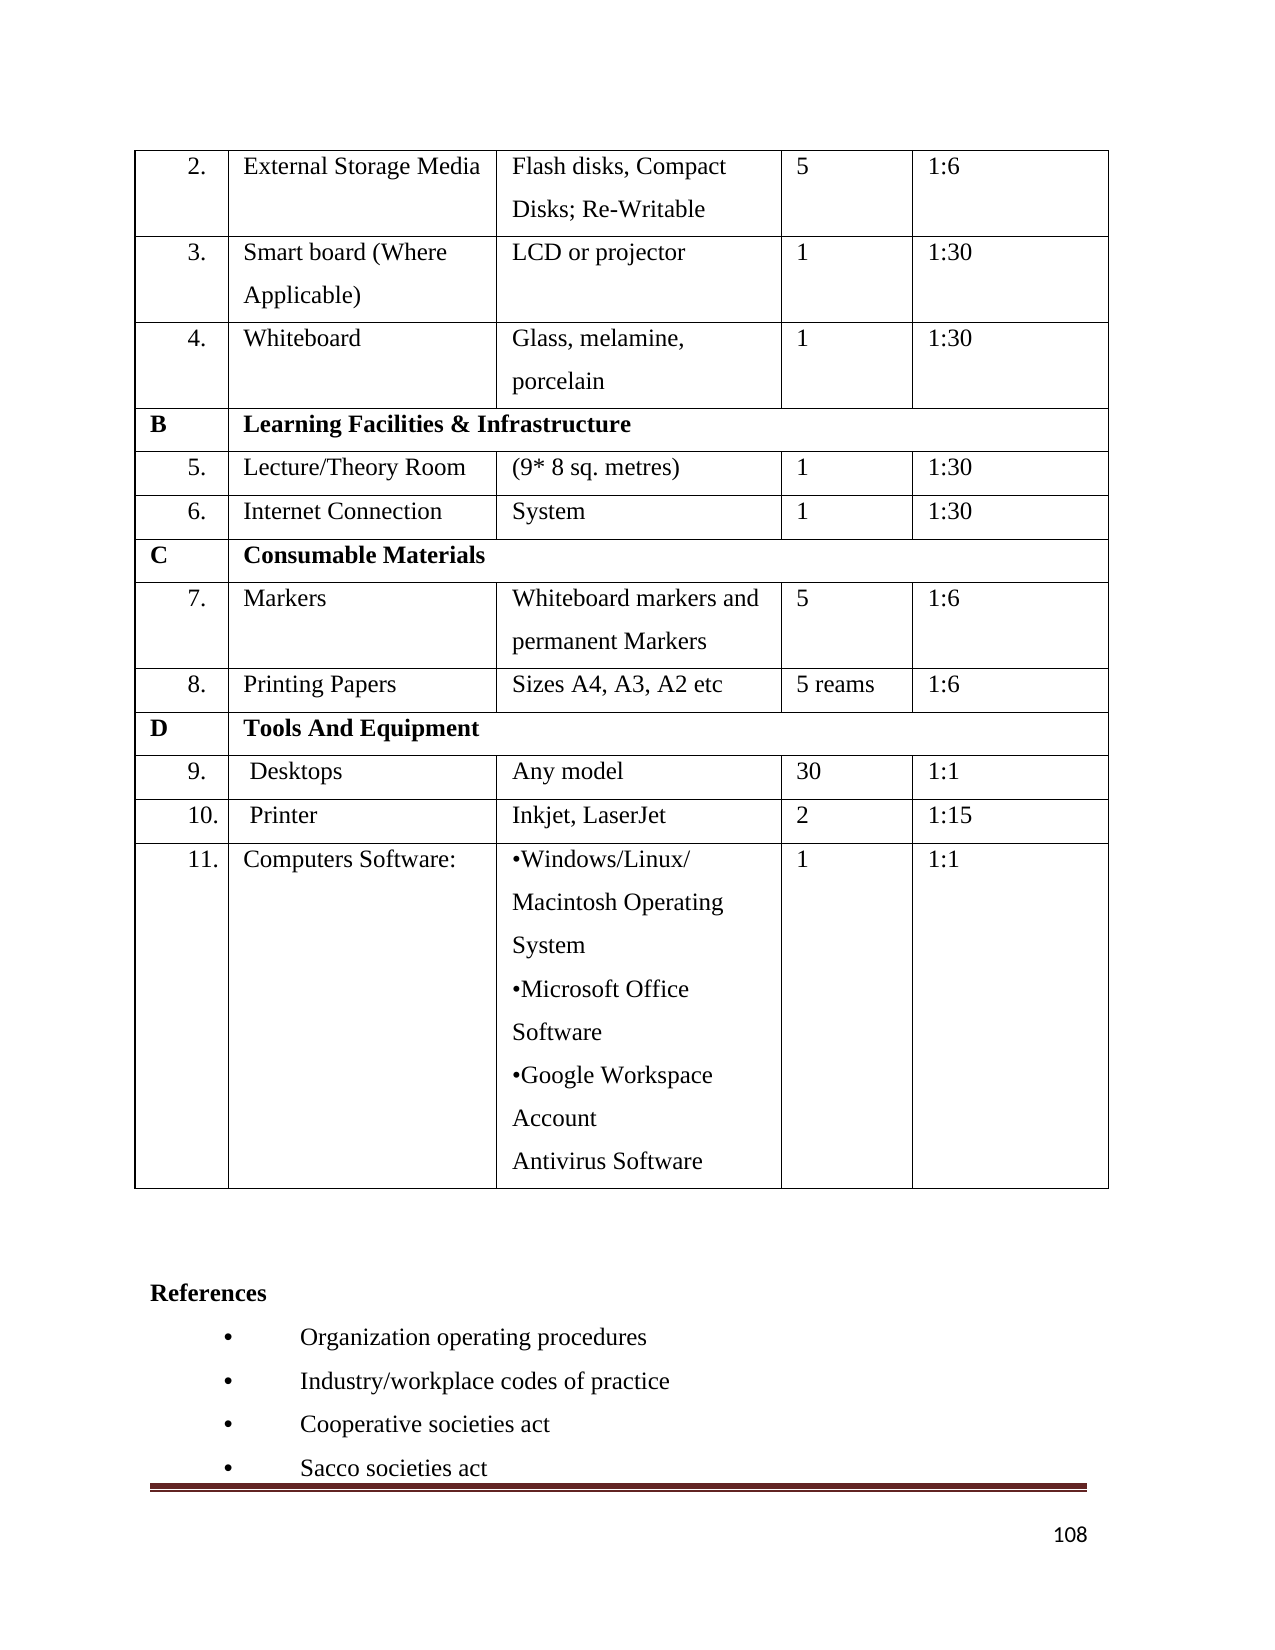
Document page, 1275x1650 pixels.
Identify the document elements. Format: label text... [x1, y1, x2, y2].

table_cell 1 [782, 323, 912, 408]
table_cell Flash disks, Compact Disks; Re-Writable [497, 151, 781, 236]
table_cell System [497, 496, 781, 539]
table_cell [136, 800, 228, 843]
table_cell Internet Connection [229, 496, 496, 539]
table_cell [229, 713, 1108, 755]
table_cell 5 [782, 583, 912, 668]
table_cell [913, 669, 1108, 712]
list Sacco societies act [223, 1453, 1087, 1482]
table_cell 1:30 [913, 496, 1108, 539]
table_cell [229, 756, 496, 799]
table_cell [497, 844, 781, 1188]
table_cell 5 [782, 151, 912, 236]
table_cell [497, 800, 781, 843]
table_cell [136, 237, 228, 322]
table_cell Consumable Materials [229, 540, 1108, 582]
table_cell Whiteboard [229, 323, 496, 408]
table_cell [136, 323, 228, 408]
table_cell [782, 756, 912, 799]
list Organization operating procedures [223, 1322, 1087, 1351]
table_cell [136, 151, 228, 236]
table_cell [136, 669, 228, 712]
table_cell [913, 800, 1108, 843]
table_cell [136, 583, 228, 668]
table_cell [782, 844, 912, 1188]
table_cell (9* 8 sq. metres) [497, 452, 781, 495]
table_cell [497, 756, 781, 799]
table_cell Markers [229, 583, 496, 668]
table_cell B [136, 409, 228, 451]
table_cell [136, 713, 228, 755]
table_cell LCD or projector [497, 237, 781, 322]
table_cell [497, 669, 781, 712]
table_cell Smart board (Where Applicable) [229, 237, 496, 322]
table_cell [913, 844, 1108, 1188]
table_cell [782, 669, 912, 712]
table_cell 1 [782, 452, 912, 495]
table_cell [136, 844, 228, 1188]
table_cell Lecture/Theory Room [229, 452, 496, 495]
table_cell [136, 496, 228, 539]
table_cell 1 [782, 496, 912, 539]
table_cell External Storage Media [229, 151, 496, 236]
table_cell 1:6 [913, 151, 1108, 236]
text References [150, 1278, 1087, 1306]
table_cell C [136, 540, 228, 582]
table_cell 1:30 [913, 237, 1108, 322]
table_cell Learning Facilities & Infrastructure [229, 409, 1108, 451]
list Cooperative societies act [223, 1409, 1087, 1438]
list Industry/workplace codes of practice [223, 1366, 1087, 1394]
table_cell Glass, melamine, porcelain [497, 323, 781, 408]
table_cell [136, 452, 228, 495]
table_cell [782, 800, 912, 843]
table_cell 1:6 [913, 583, 1108, 668]
table_cell 1:30 [913, 452, 1108, 495]
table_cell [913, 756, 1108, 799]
table_cell Printing Papers [229, 669, 496, 712]
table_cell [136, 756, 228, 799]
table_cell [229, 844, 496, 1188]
table_cell 1:30 [913, 323, 1108, 408]
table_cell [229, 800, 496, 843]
table_cell 1 [782, 237, 912, 322]
table_cell Whiteboard markers and permanent Markers [497, 583, 781, 668]
